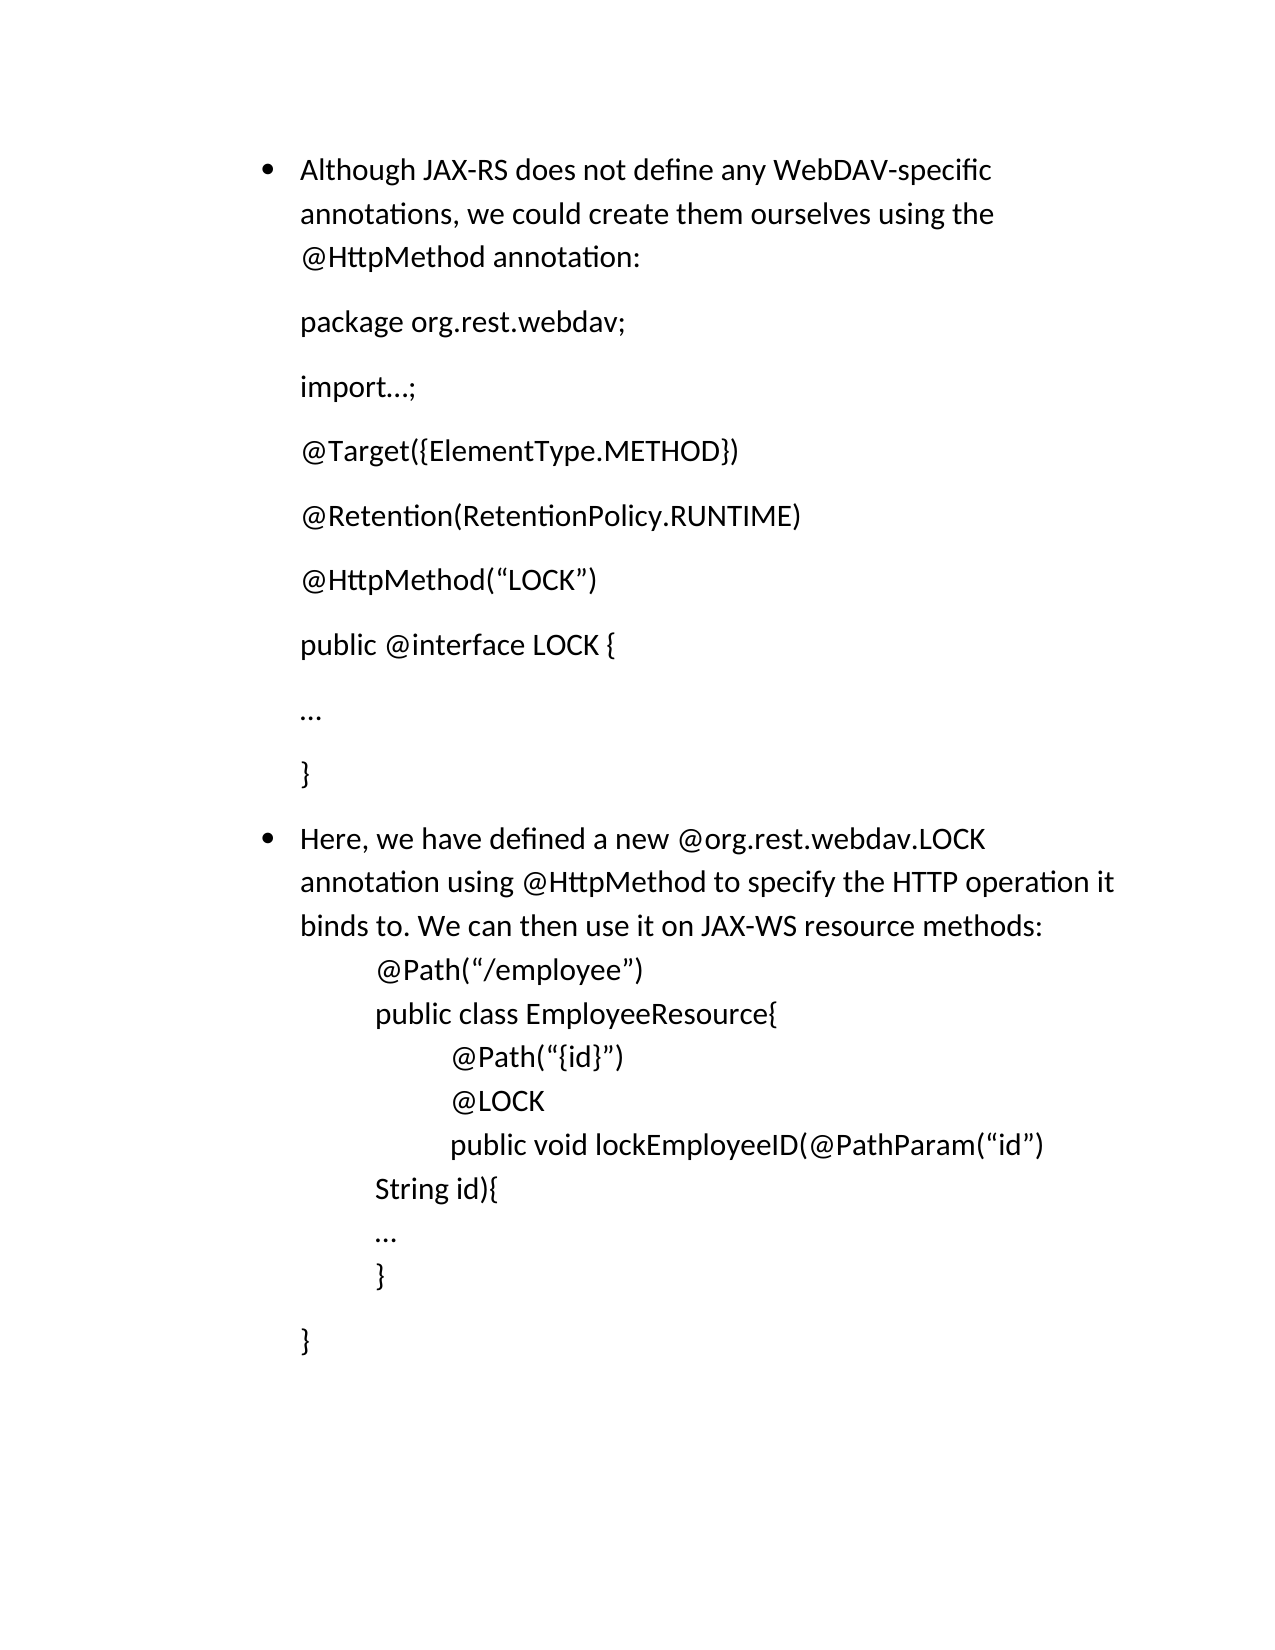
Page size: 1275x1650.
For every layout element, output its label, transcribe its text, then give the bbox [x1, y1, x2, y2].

text @HttpMethod(“LOCK”) [300, 560, 1125, 598]
list public void lockEmployeeID(@PathParam(“id”) String id){ [375, 1125, 1125, 1207]
text } [300, 754, 1125, 792]
list public class EmployeeResource{ [375, 994, 1125, 1032]
text } [150, 1321, 1125, 1359]
text public @interface LOCK { [300, 625, 1125, 663]
text import…; [300, 367, 1125, 405]
list } [375, 1256, 1125, 1294]
list @Path(“/employee”) [375, 950, 1125, 988]
list @LOCK [375, 1081, 1125, 1119]
list Although JAX-RS does not define any WebDAV-specific annotations, we could create them ourselves using the @HttpMethod annotation: [262, 150, 1125, 276]
list … [375, 1212, 1125, 1251]
list @Path(“{id}”) [375, 1037, 1125, 1076]
list Here, we have defined a new @org.rest.webdav.LOCK annotation using @HttpMethod to specify the HTTP operation it binds to. We can then use it on JAX-WS resource methods: [262, 819, 1125, 944]
text package org.rest.webdav; [300, 302, 1125, 340]
text … [300, 689, 1125, 728]
text @Target({ElementType.METHOD}) [300, 431, 1125, 469]
text @Retention(RetentionPolicy.RUNTIME) [300, 496, 1125, 534]
